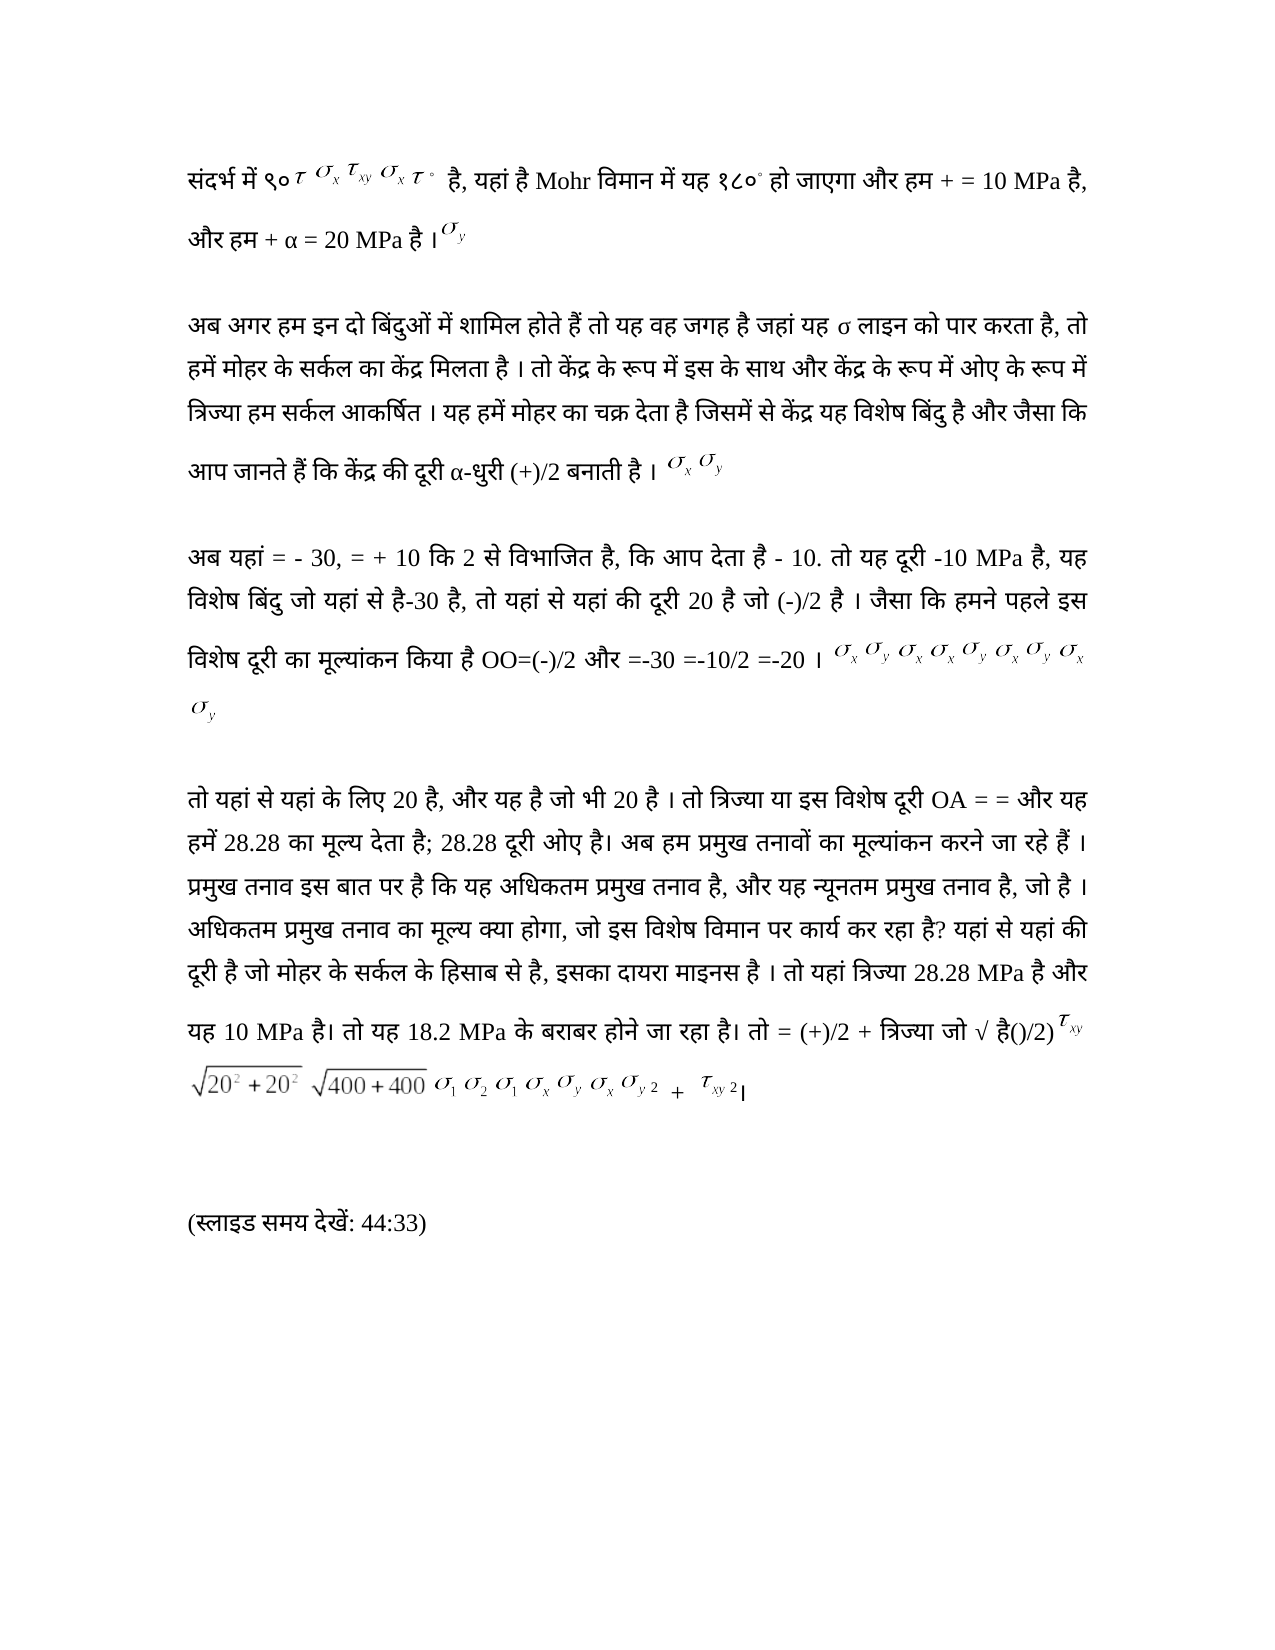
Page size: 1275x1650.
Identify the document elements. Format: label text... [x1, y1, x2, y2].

text अब अगर हम इन दो बिंदुओं में शामिल होते हैं तो यह वह जगह है जहां यह σ लाइन को पार करता है, तो हमें मोहर के सर्कल का केंद्र मिलता है । तो केंद्र के रूप में इस के साथ और केंद्र के रूप में ओए के रूप में त्रिज्या हम सर्कल आकर्षित । यह हमें मोहर का चक्र देता है जिसमें से केंद्र यह विशेष बिंदु है और जैसा कि आप जानते हैं कि केंद्र की दूरी α-धुरी (+)/2 बनाती है । [187, 311, 1087, 486]
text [187, 150, 1087, 254]
text अब यहां = - 30, = + 10 कि 2 से विभाजित है, कि आप देता है - 10. तो यह दूरी -10 MPa है, यह विशेष बिंदु जो यहां से है-30 है, तो यहां से यहां की दूरी 20 है जो (-)/2 है । जैसा कि हमने पहले इस विशेष दूरी का मूल्यांकन किया है OO=(-)/2 और =-30 =-10/2 =-20 । [187, 543, 1087, 728]
text (स्लाइड समय देखें: 44:33) [187, 1208, 1087, 1237]
text तो यहां से यहां के लिए 20 है, और यह है जो भी 20 है । तो त्रिज्या या इस विशेष दूरी OA = = और यह हमें 28.28 का मूल्य देता है; 28.28 दूरी ओए है। अब हम प्रमुख तनावों का मूल्यांकन करने जा रहे हैं । प्रमुख तनाव इस बात पर है कि यह अधिकतम प्रमुख तनाव है, और यह न्यूनतम प्रमुख तनाव है, जो है । अधिकतम प्रमुख तनाव का मूल्य क्या होगा, जो इस विशेष विमान पर कार्य कर रहा है? यहां से यहां की दूरी है जो मोहर के सर्कल के हिसाब से है, इसका दायरा माइनस है । तो यहां त्रिज्या 28.28 MPa है और यह 10 MPa है। तो यह 18.2 MPa के बराबर होने जा रहा है। तो = (+)/2 + त्रिज्या जो √ है()/2)2 + 2। [187, 785, 1087, 1107]
